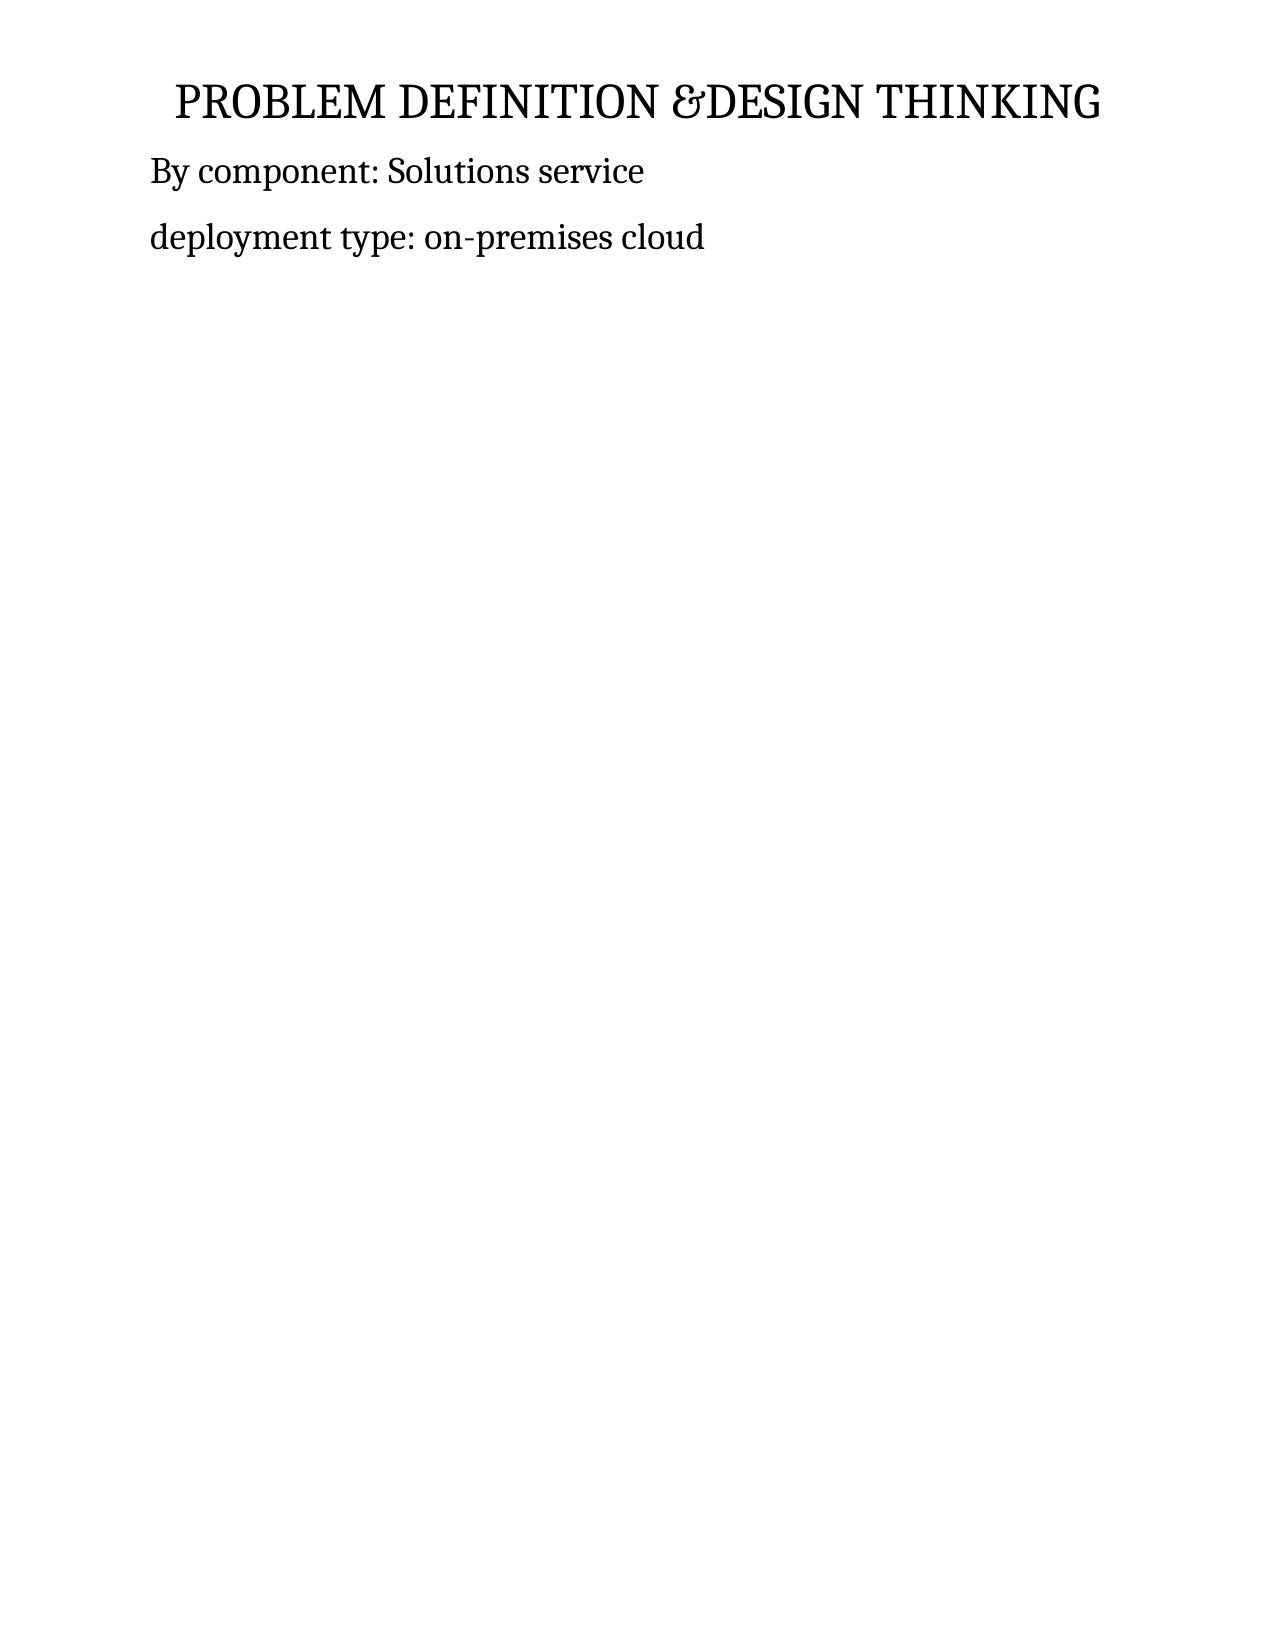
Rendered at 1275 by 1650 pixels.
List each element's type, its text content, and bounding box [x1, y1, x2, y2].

text deployment type: on-premises cloud [150, 216, 1125, 259]
text By component: Solutions service [150, 150, 1125, 193]
